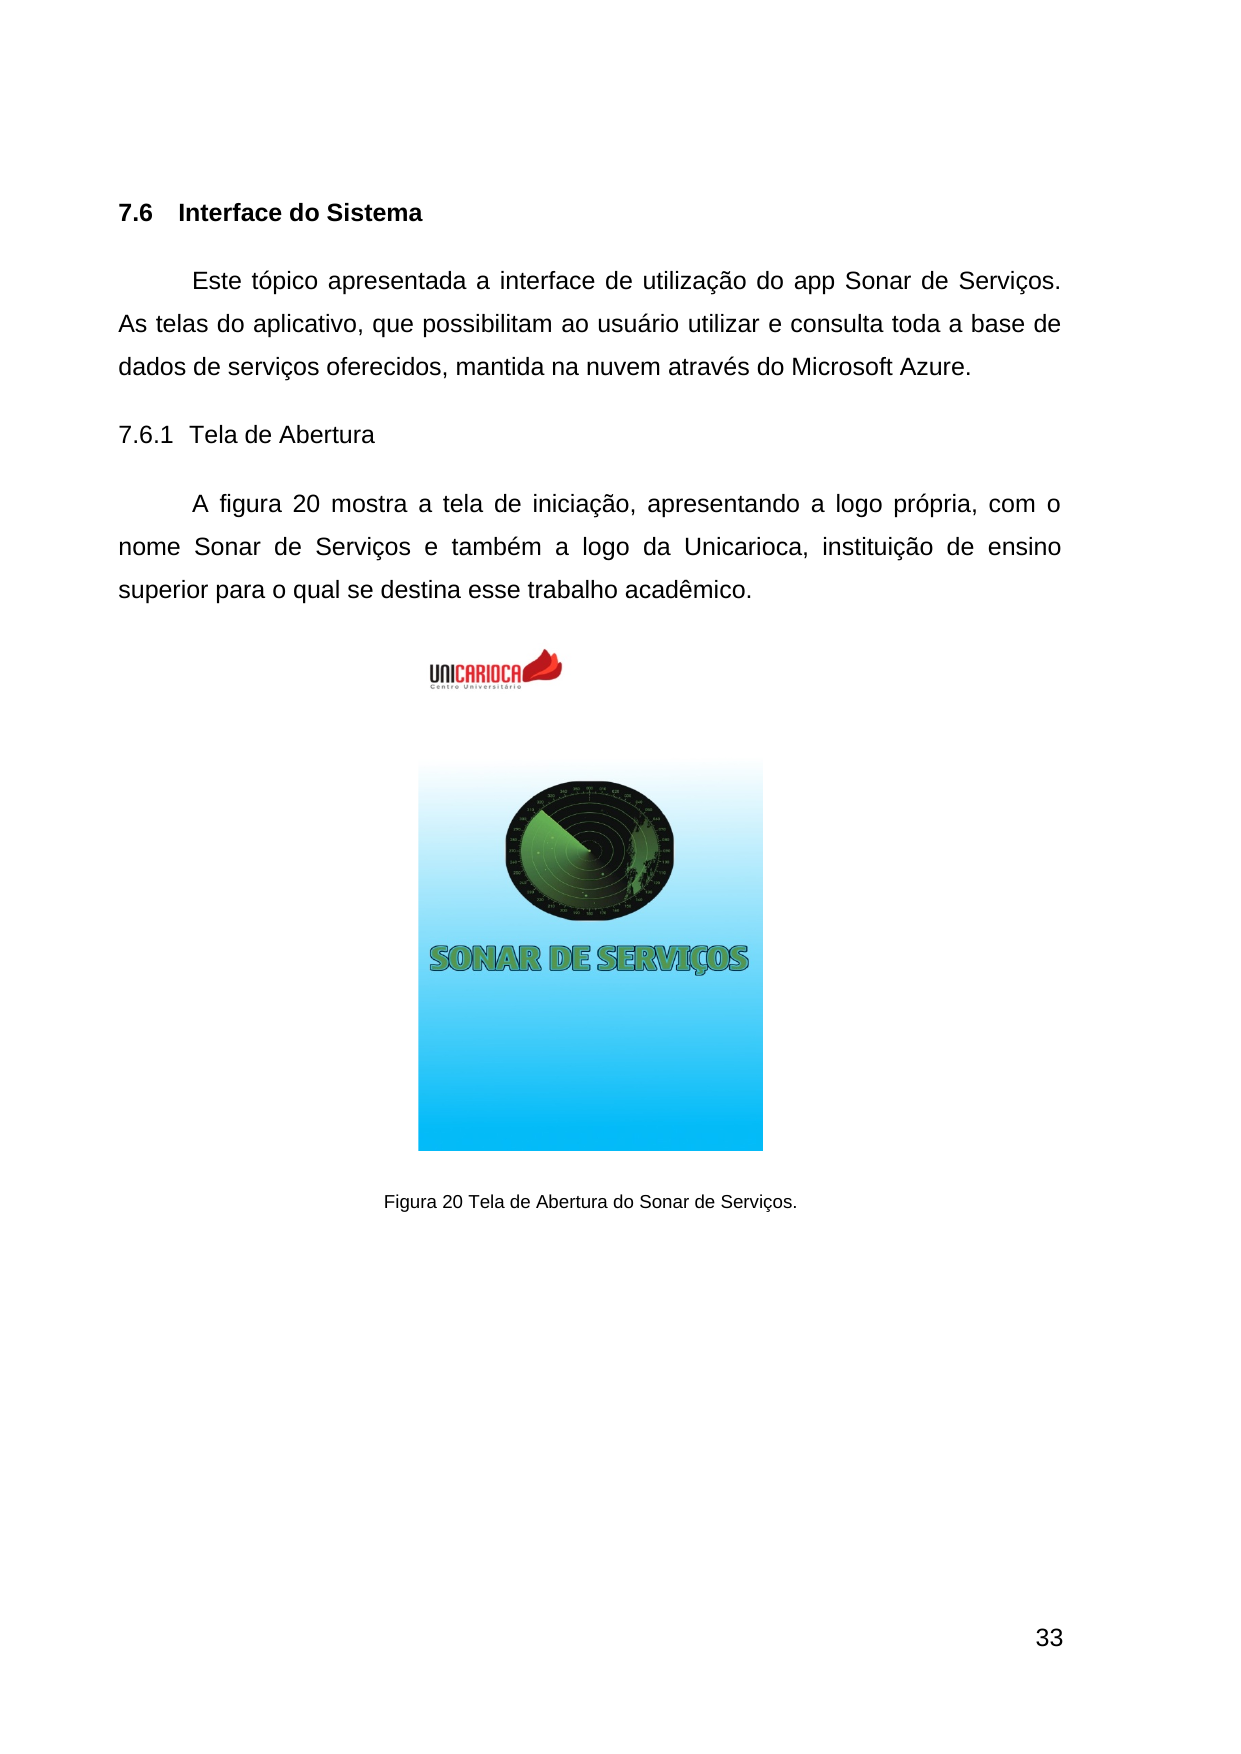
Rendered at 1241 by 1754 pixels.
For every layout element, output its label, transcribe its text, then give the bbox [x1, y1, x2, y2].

picture [418, 643, 763, 1103]
text A figura 20 mostra a tela de iniciação, apresentando a logo própria, com o nome Sonar de Serviços e também a logo da Unicarioca, instituição de ensino superior para o qual se destina esse trabalho acadêmico. [118, 489, 1063, 604]
text Este tópico apresentada a interface de utilização do app Sonar de Serviços. As telas do aplicativo, que possibilitam ao usuário utilizar e consulta toda a base de dados de serviços oferecidos, mantida na nuvem através do Microsoft Azure. [118, 266, 1063, 381]
subtitle Tela de Abertura [118, 421, 1063, 449]
text Figura 20 Tela de Abertura do Sonar de Serviços. [118, 1190, 1063, 1212]
subtitle Interface do Sistema [118, 198, 1063, 227]
